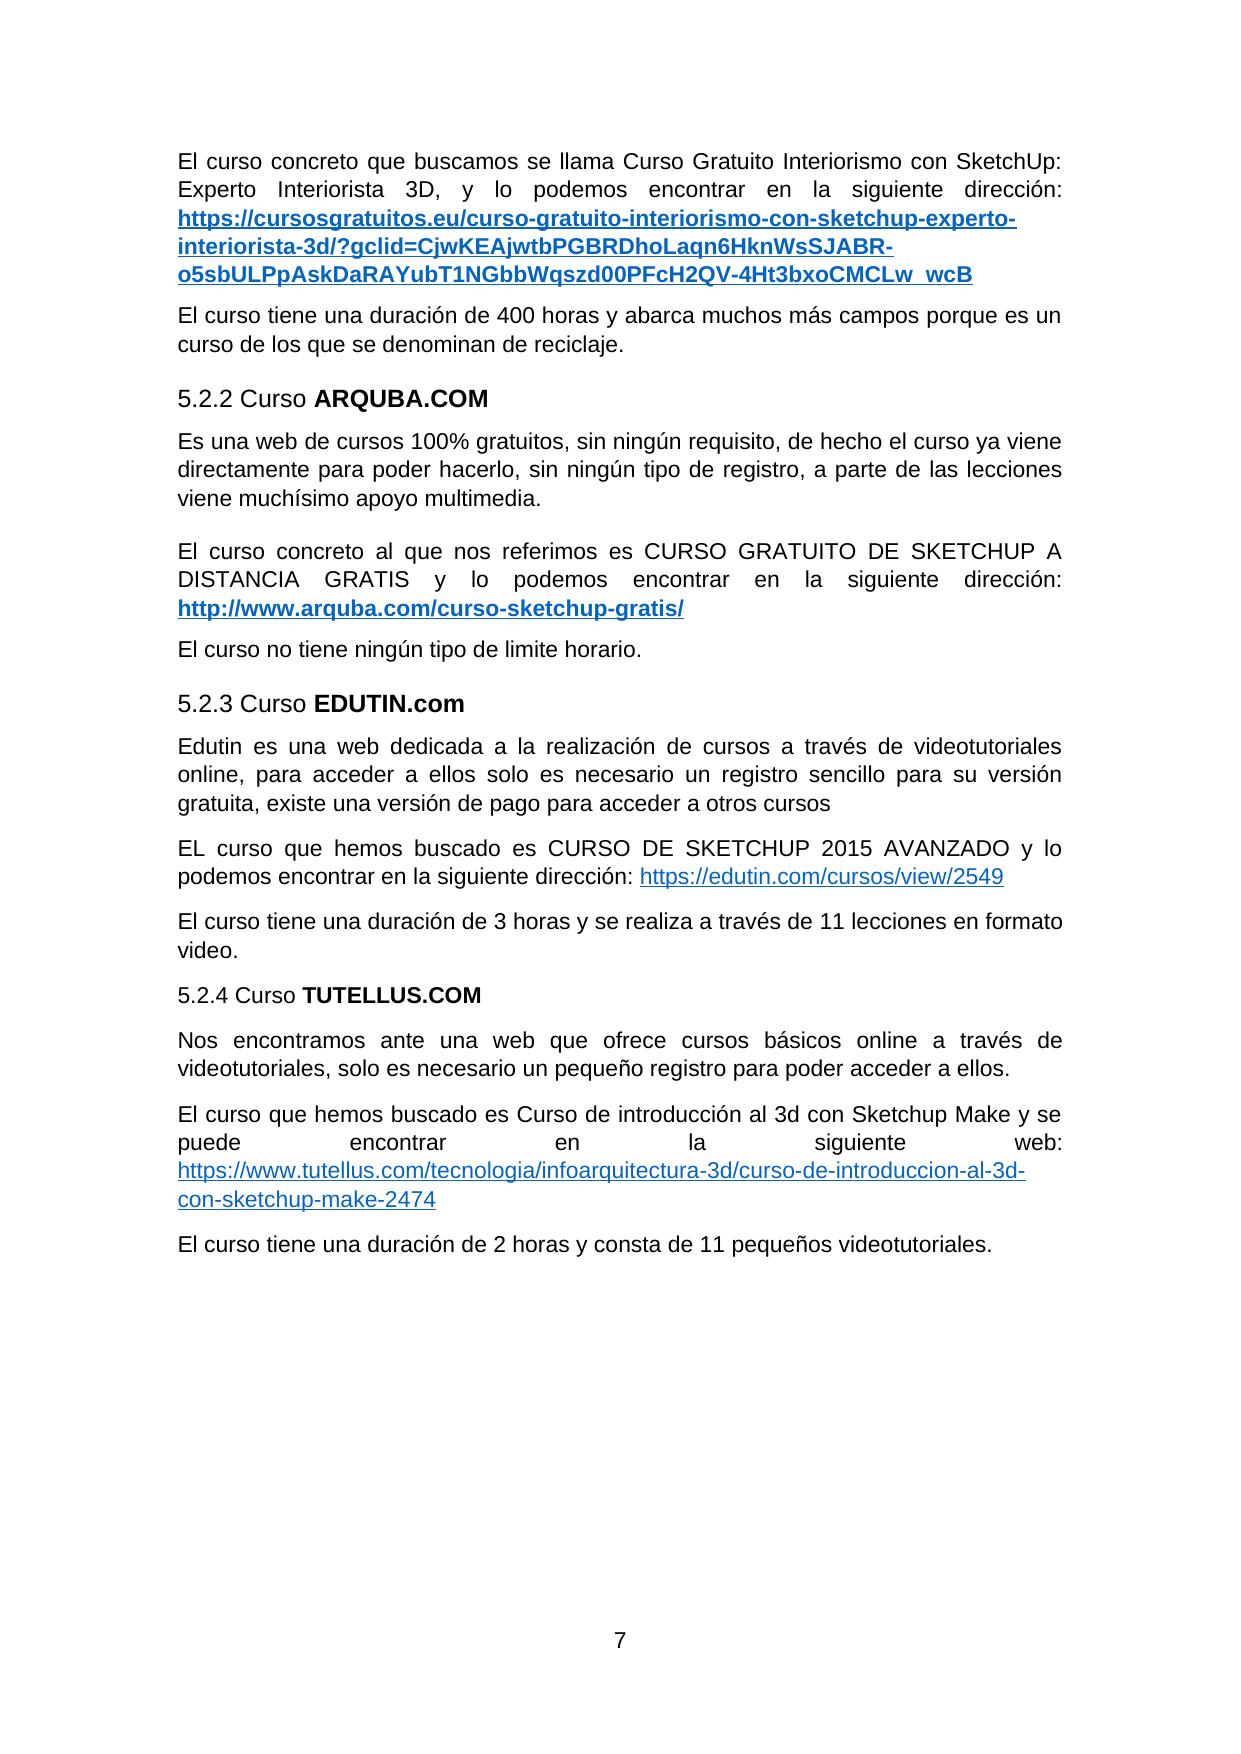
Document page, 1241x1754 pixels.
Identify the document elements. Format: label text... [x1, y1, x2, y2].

text El curso no tiene ningún tipo de limite horario. [177, 636, 1063, 662]
text 5.2.4 Curso TUTELLUS.COM [177, 982, 1063, 1008]
text El curso tiene una duración de 3 horas y se realiza a través de 11 lecciones en formato video. [177, 908, 1063, 963]
subtitle 5.2.2 Curso ARQUBA.COM [177, 384, 1063, 413]
subtitle El curso concreto que buscamos se llama Curso Gratuito Interiorismo con SketchUp: Experto Interiorista 3D, y lo podemos encontrar en la siguiente dirección: https://cursosgratuitos.eu/curso-gratuito-interiorismo-con-sketchup-experto-interiorista-3d/?gclid=CjwKEAjwtbPGBRDhoLaqn6HknWsSJABR-o5sbULPpAskDaRAYubT1NGbbWqszd00PFcH2QV-4Ht3bxoCMCLw_wcB [177, 148, 1063, 288]
subtitle 5.2.3 Curso EDUTIN.com [177, 689, 1063, 718]
text Es una web de cursos 100% gratuitos, sin ningún requisito, de hecho el curso ya viene directamente para poder hacerlo, sin ningún tipo de registro, a parte de las lecciones viene muchísimo apoyo multimedia. [177, 428, 1063, 511]
subtitle El curso concreto al que nos referimos es CURSO GRATUITO DE SKETCHUP A DISTANCIA GRATIS y lo podemos encontrar en la siguiente dirección: http://www.arquba.com/curso-sketchup-gratis/ [177, 538, 1063, 621]
text El curso tiene una duración de 400 horas y abarca muchos más campos porque es un curso de los que se denominan de reciclaje. [177, 302, 1063, 357]
text EL curso que hemos buscado es CURSO DE SKETCHUP 2015 AVANZADO y lo podemos encontrar en la siguiente dirección: https://edutin.com/cursos/view/2549 [177, 835, 1063, 889]
text El curso que hemos buscado es Curso de introducción al 3d con Sketchup Make y se puede encontrar en la siguiente web: https://www.tutellus.com/tecnologia/infoarquitectura-3d/curso-de-introduccion-al-3d-con-sketchup-make-2474 [177, 1101, 1063, 1212]
text Edutin es una web dedicada a la realización de cursos a través de videotutoriales online, para acceder a ellos solo es necesario un registro sencillo para su versión gratuita, existe una versión de pago para acceder a otros cursos [177, 733, 1063, 816]
text Nos encontramos ante una web que ofrece cursos básicos online a través de videotutoriales, solo es necesario un pequeño registro para poder acceder a ellos. [177, 1027, 1063, 1082]
text El curso tiene una duración de 2 horas y consta de 11 pequeños videotutoriales. [177, 1231, 1063, 1257]
